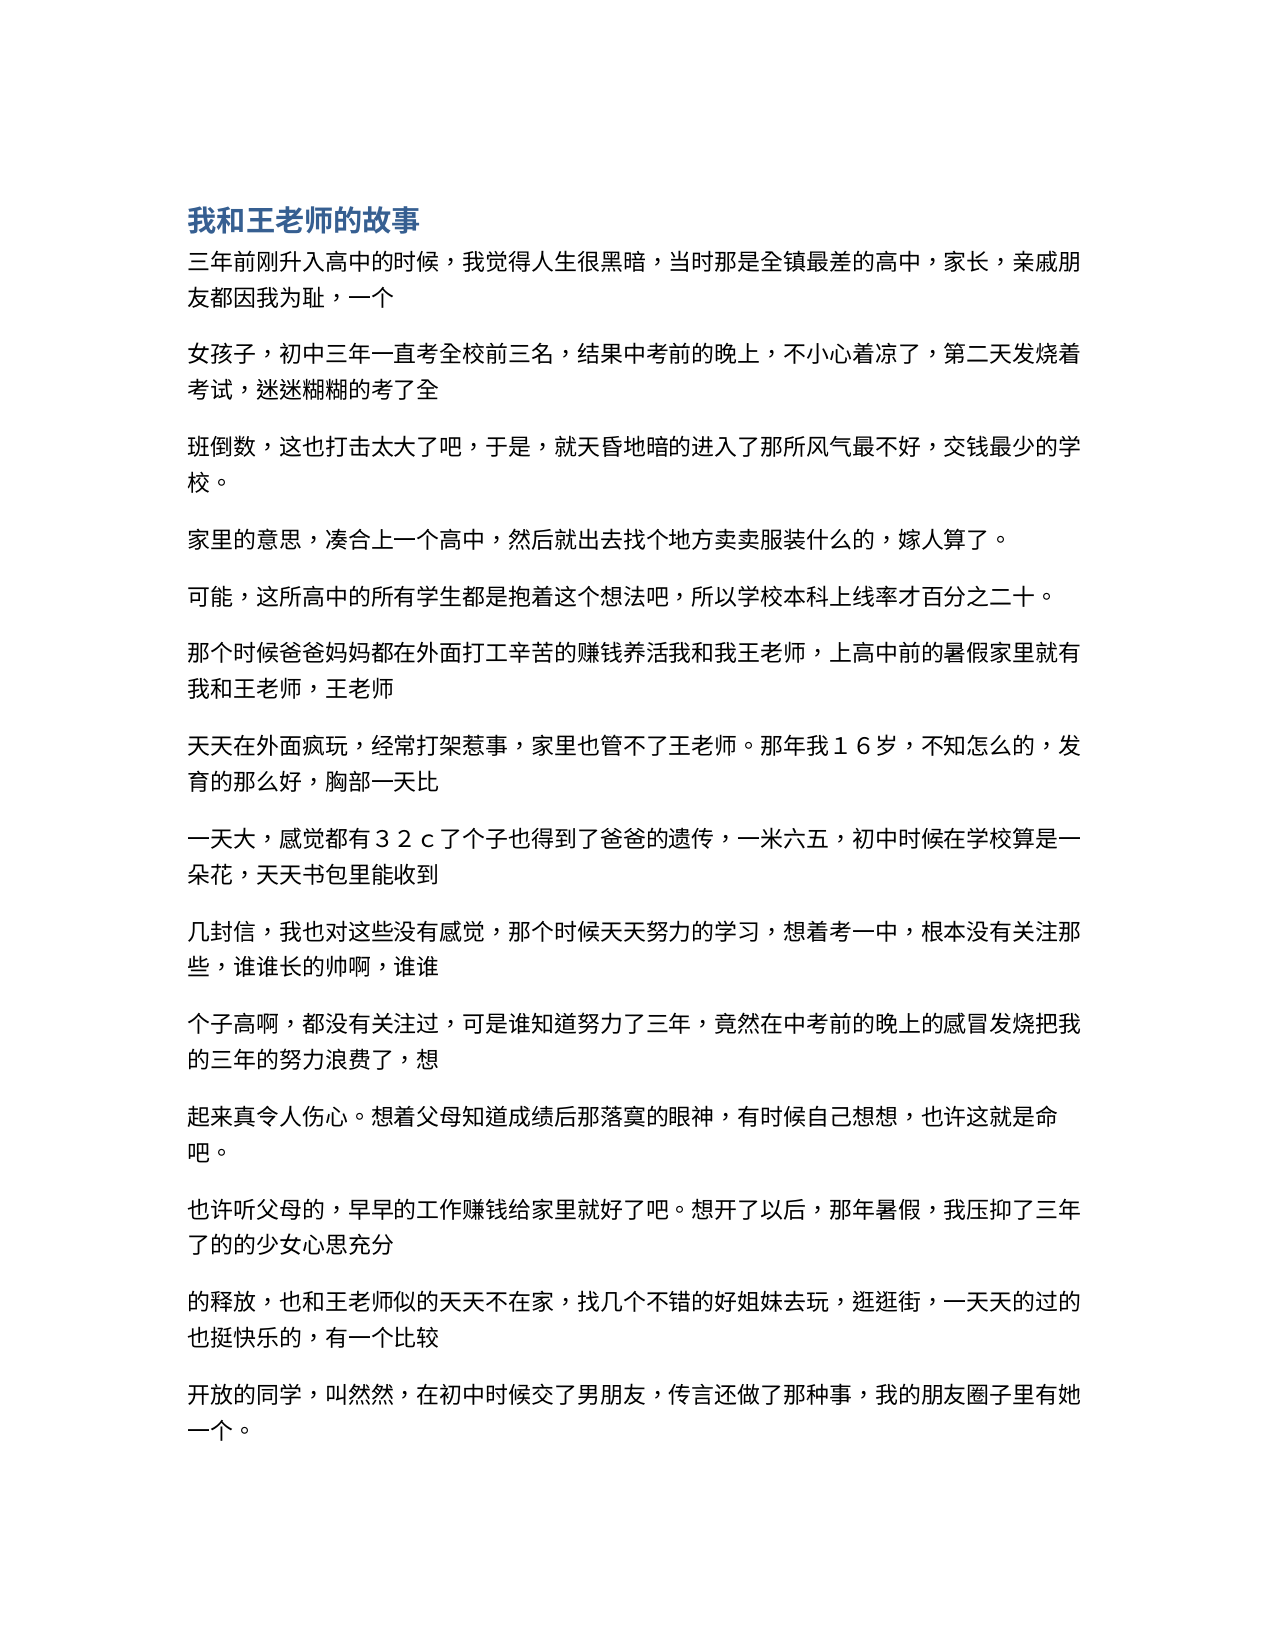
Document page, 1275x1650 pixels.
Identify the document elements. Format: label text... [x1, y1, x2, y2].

text 那个时候爸爸妈妈都在外面打工辛苦的赚钱养活我和我王老师，上高中前的暑假家里就有我和王老师，王老师 [187, 637, 1087, 704]
text 天天在外面疯玩，经常打架惹事，家里也管不了王老师。那年我１６岁，不知怎么的，发育的那么好，胸部一天比 [187, 730, 1087, 797]
text 可能，这所高中的所有学生都是抱着这个想法吧，所以学校本科上线率才百分之二十。 [187, 581, 1087, 612]
text 一天大，感觉都有３２ｃ了个子也得到了爸爸的遗传，一米六五，初中时候在学校算是一朵花，天天书包里能收到 [187, 823, 1087, 890]
text 女孩子，初中三年一直考全校前三名，结果中考前的晚上，不小心着凉了，第二天发烧着考试，迷迷糊糊的考了全 [187, 338, 1087, 406]
text 开放的同学，叫然然，在初中时候交了男朋友，传言还做了那种事，我的朋友圈子里有她一个。 [187, 1379, 1087, 1446]
text 家里的意思，凑合上一个高中，然后就出去找个地方卖卖服装什么的，嫁人算了。 [187, 524, 1087, 555]
text 的释放，也和王老师似的天天不在家，找几个不错的好姐妹去玩，逛逛街，一天天的过的也挺快乐的，有一个比较 [187, 1286, 1087, 1353]
text 个子高啊，都没有关注过，可是谁知道努力了三年，竟然在中考前的晚上的感冒发烧把我的三年的努力浪费了，想 [187, 1008, 1087, 1075]
text 起来真令人伤心。想着父母知道成绩后那落寞的眼神，有时候自己想想，也许这就是命吧。 [187, 1101, 1087, 1168]
text 三年前刚升入高中的时候，我觉得人生很黑暗，当时那是全镇最差的高中，家长，亲戚朋友都因我为耻，一个 [187, 246, 1087, 313]
text 班倒数，这也打击太大了吧，于是，就天昏地暗的进入了那所风气最不好，交钱最少的学校。 [187, 431, 1087, 498]
subtitle 我和王老师的故事 [187, 200, 1087, 240]
text 几封信，我也对这些没有感觉，那个时候天天努力的学习，想着考一中，根本没有关注那些，谁谁长的帅啊，谁谁 [187, 915, 1087, 983]
text 也许听父母的，早早的工作赚钱给家里就好了吧。想开了以后，那年暑假，我压抑了三年了的的少女心思充分 [187, 1193, 1087, 1261]
